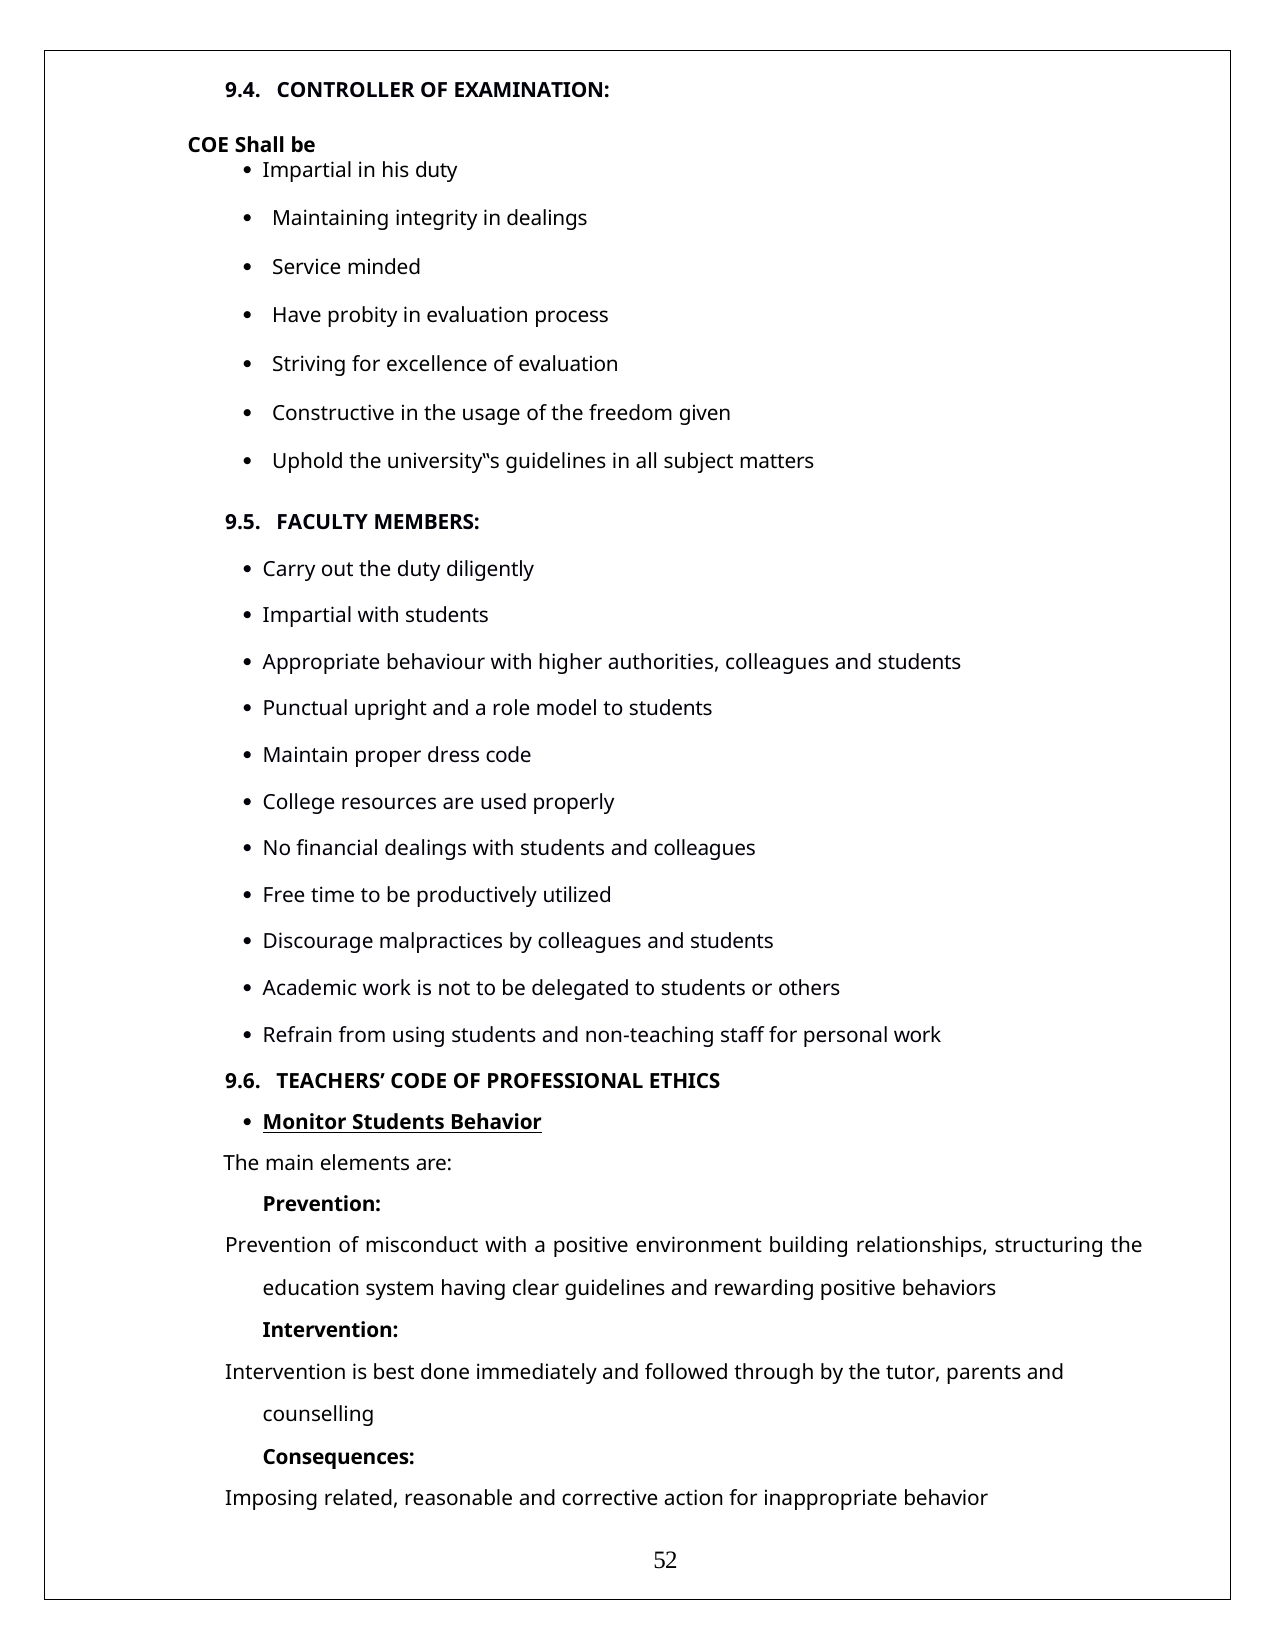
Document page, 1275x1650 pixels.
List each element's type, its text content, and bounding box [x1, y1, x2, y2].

list Impartial with students [244, 600, 1230, 629]
list Maintain proper dress code [244, 740, 1230, 768]
subtitle Intervention: [262, 1316, 1230, 1344]
list Carry out the duty diligently [244, 554, 1230, 582]
list CONTROLLER OF EXAMINATION: [225, 75, 1230, 103]
list FACULTY MEMBERS: [225, 507, 1230, 535]
list Monitor Students Behavior [244, 1107, 1230, 1136]
list Free time to be productively utilized [244, 880, 1230, 908]
list Constructive in the usage of the freedom given [244, 398, 1230, 426]
list Striving for excellence of evaluation [244, 349, 1230, 377]
subtitle Consequences: [262, 1442, 1230, 1470]
list Discourage malpractices by colleagues and students [244, 926, 1230, 955]
list Uphold the university‟s guidelines in all subject matters [244, 447, 1230, 475]
list Appropriate behaviour with higher authorities, colleagues and students [244, 647, 1230, 675]
list Academic work is not to be delegated to students or others [244, 973, 1230, 1002]
list Maintaining integrity in dealings [244, 203, 1230, 232]
list No financial dealings with students and colleagues [244, 833, 1230, 862]
list Have probity in evaluation process [244, 300, 1230, 329]
text Intervention is best done immediately and followed through by the tutor, parents and counselling [225, 1357, 1144, 1428]
subtitle TEACHERS’ CODE OF PROFESSIONAL ETHICS [225, 1066, 1230, 1095]
list Punctual upright and a role model to students [244, 693, 1230, 722]
list College resources are used properly [244, 787, 1230, 815]
list Impartial in his duty [244, 157, 1230, 183]
list Service minded [244, 252, 1230, 280]
list Refrain from using students and non-teaching staff for personal work [244, 1020, 1230, 1048]
subtitle COE Shall be [187, 132, 1230, 157]
text The main elements are: [223, 1148, 1230, 1177]
subtitle Prevention: [262, 1189, 1230, 1218]
text Imposing related, reasonable and corrective action for inappropriate behavior [225, 1483, 1230, 1512]
text Prevention of misconduct with a positive environment building relationships, structuring the education system having clear guidelines and rewarding positive behaviors [225, 1230, 1144, 1301]
